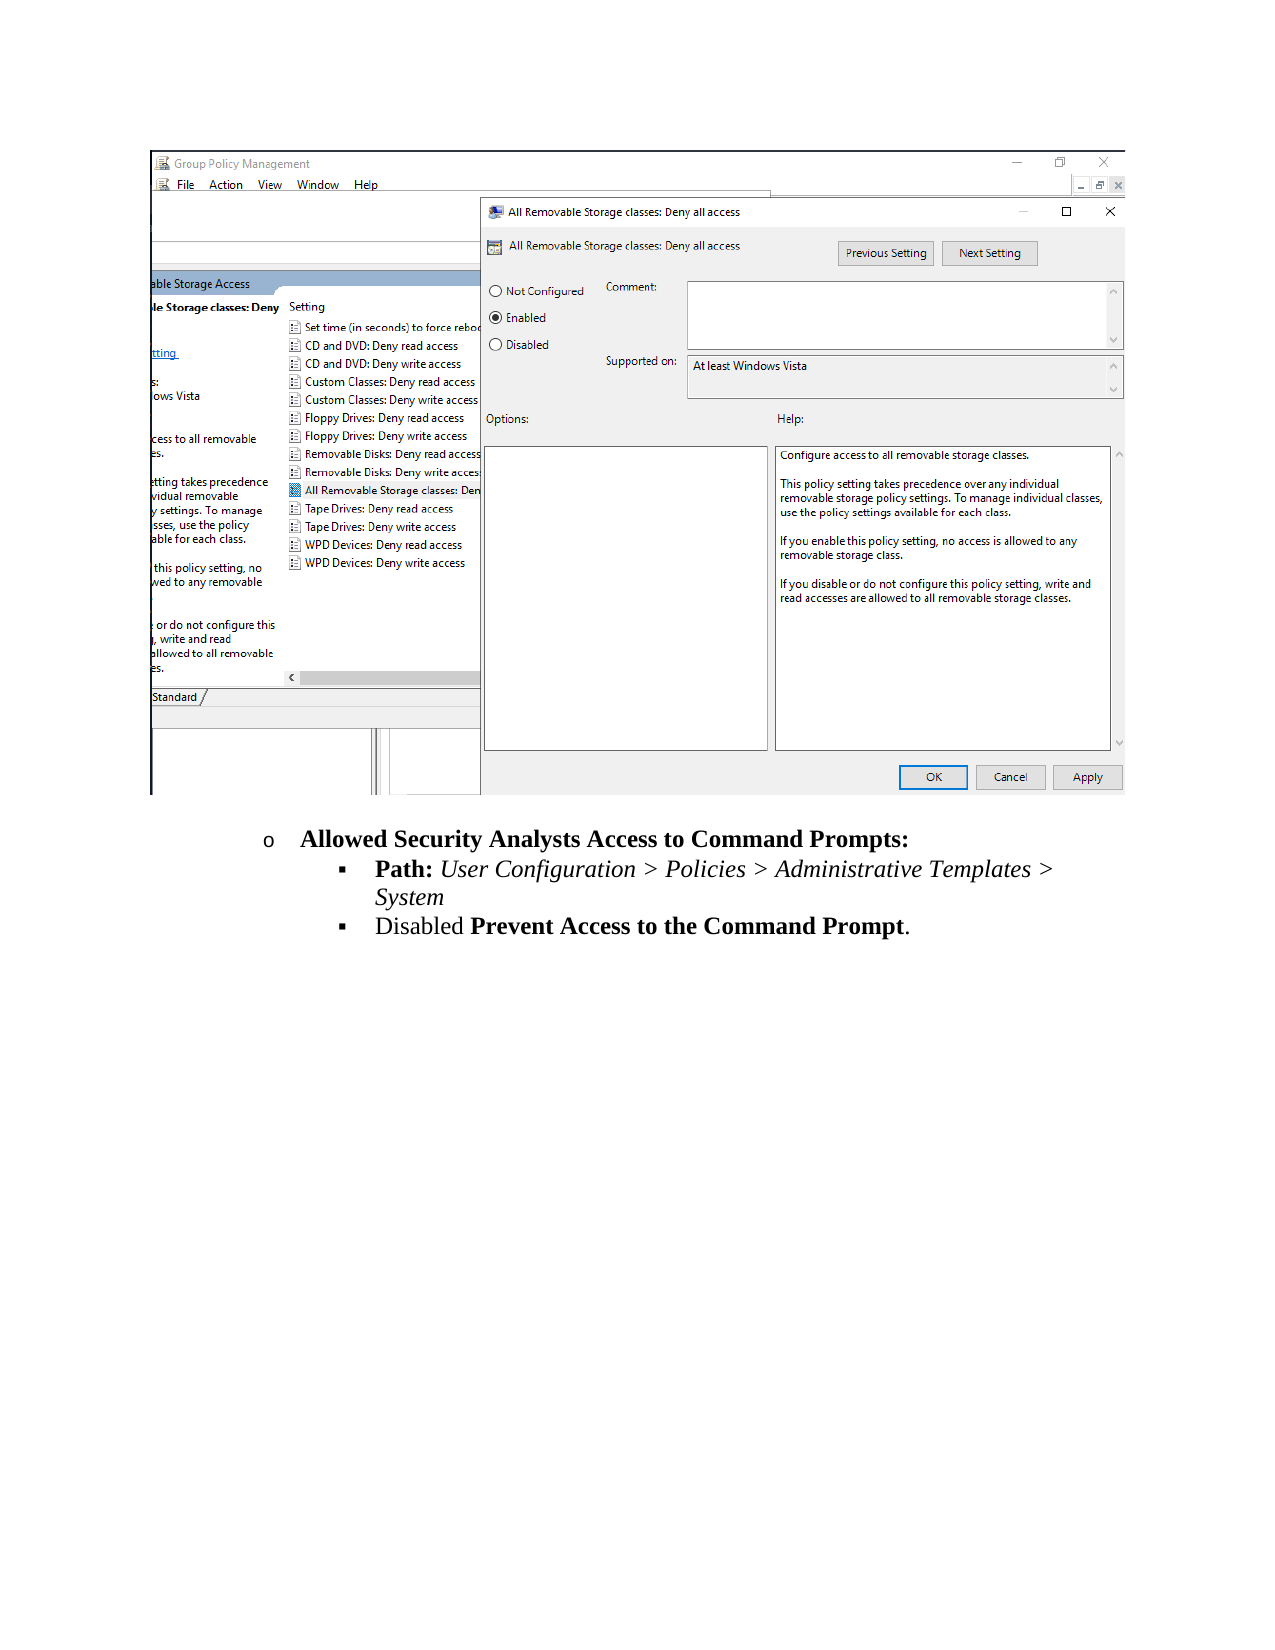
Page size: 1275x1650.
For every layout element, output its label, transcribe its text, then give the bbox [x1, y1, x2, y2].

list Path: User Configuration > Policies > Administrative Templates > System [337, 854, 1125, 911]
list Allowed Security Analysts Access to Command Prompts: [262, 824, 1125, 854]
list Disabled Prevent Access to the Command Prompt. [337, 911, 1125, 940]
picture [150, 150, 1125, 795]
